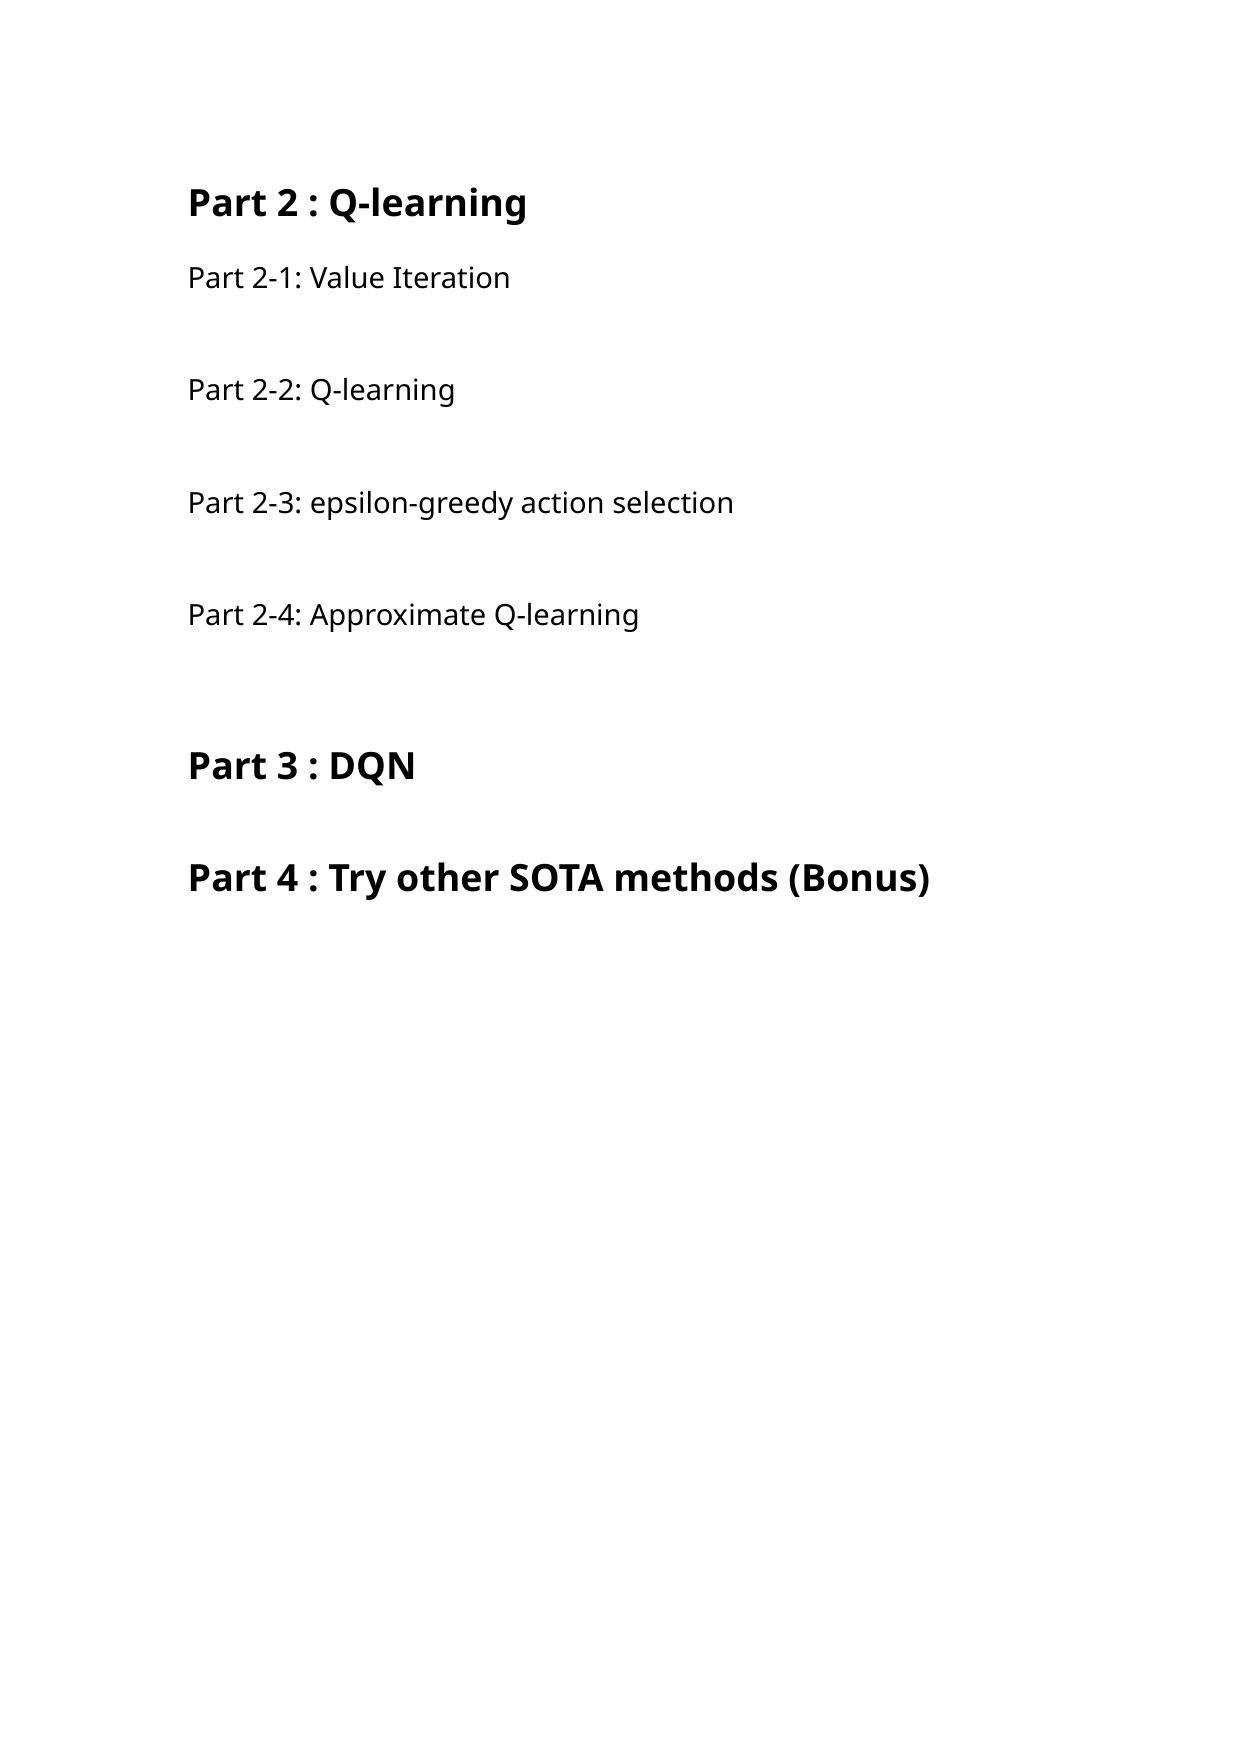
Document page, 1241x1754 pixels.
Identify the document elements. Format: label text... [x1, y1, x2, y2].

text Part 2-4: Approximate Q-learning [187, 577, 1053, 652]
text Part 2-3: epsilon-greedy action selection [187, 464, 1053, 539]
text Part 2-1: Value Iteration [187, 239, 1053, 314]
text Part 4 : Try other SOTA methods (Bonus) [187, 839, 1053, 914]
text Part 3 : DQN [187, 727, 1053, 802]
text Part 2 : Q-learning [187, 164, 1053, 239]
text Part 2-2: Q-learning [187, 352, 1053, 427]
